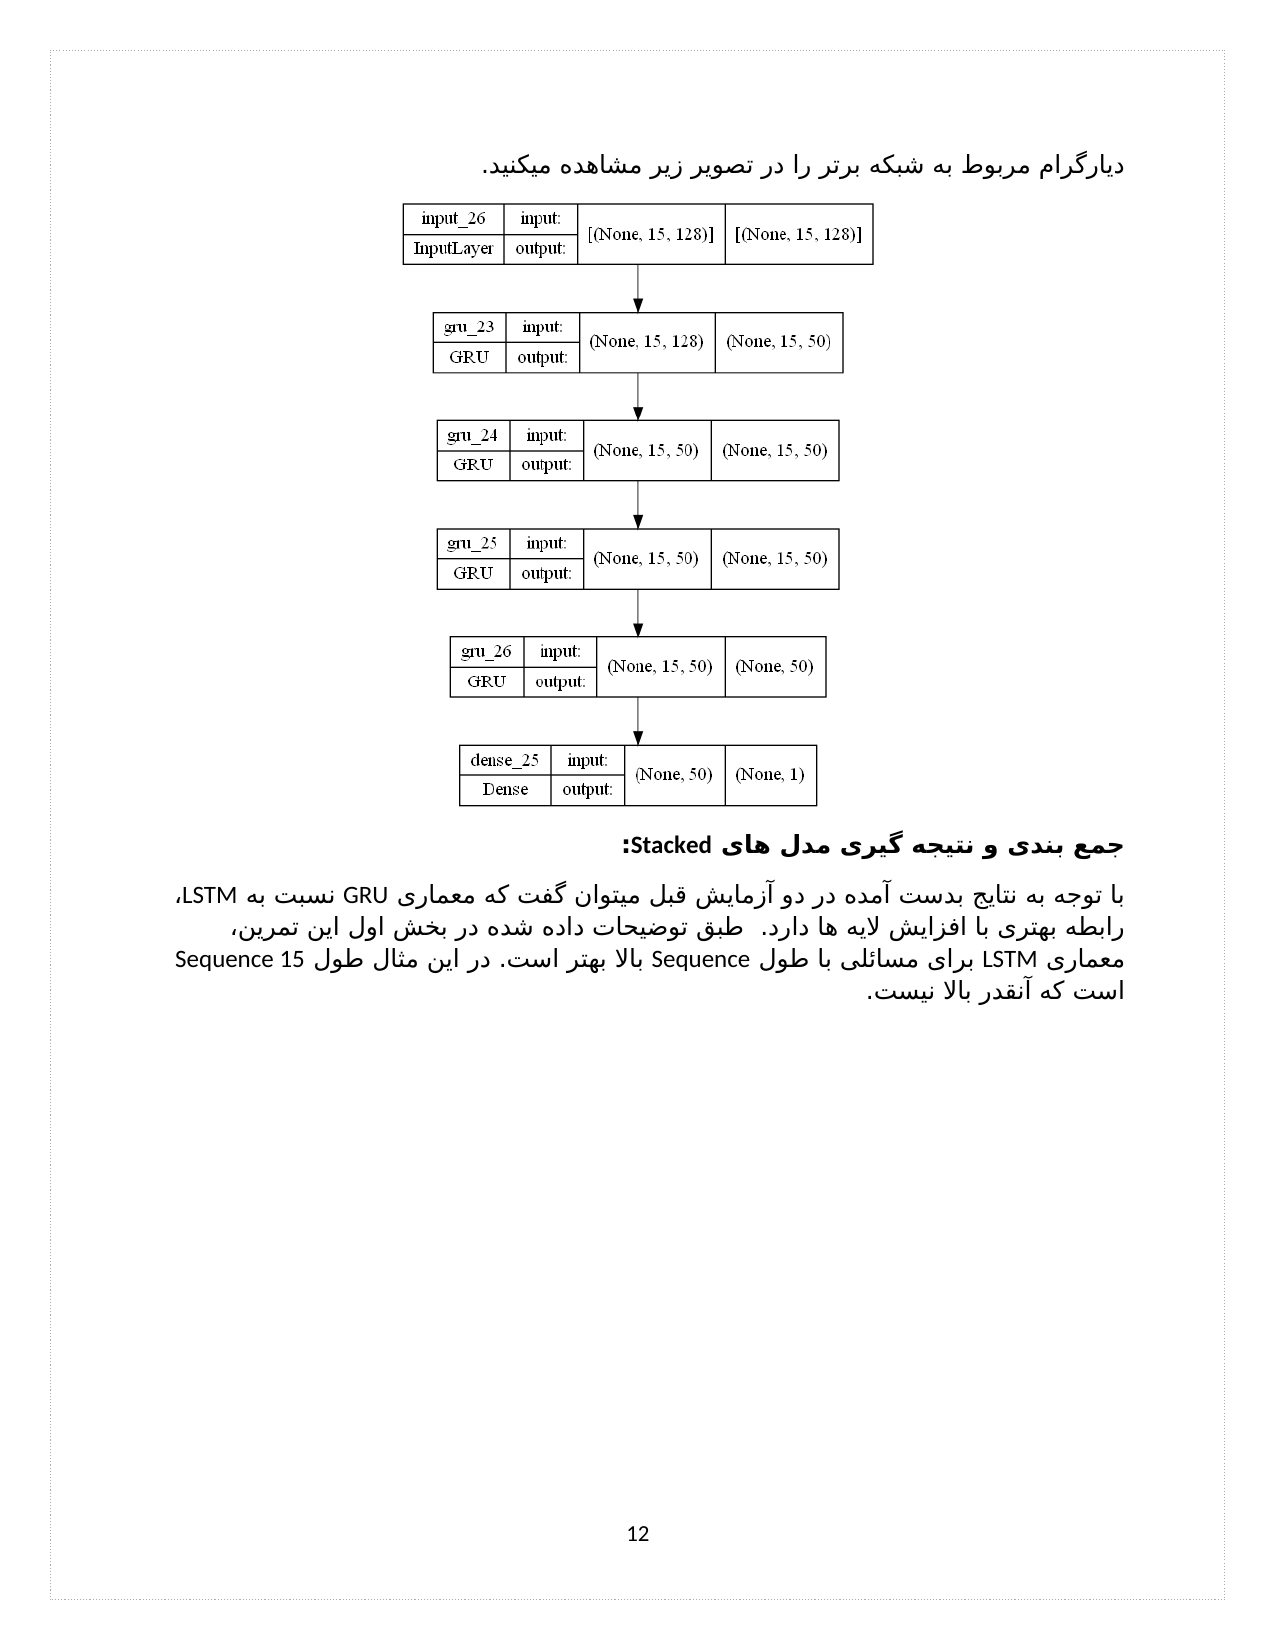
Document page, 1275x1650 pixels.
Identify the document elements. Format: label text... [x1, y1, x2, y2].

text جمع بندی و نتیجه گیری مدل های Stacked: [150, 829, 1125, 860]
text با توجه به نتایج بدست آمده در دو آزمایش قبل میتوان گفت که معماری GRU نسبت به LSTM، رابطه بهتری با افزایش لایه ها دارد. طبق توضیحات داده شده در بخش اول این تمرین، معماری LSTM برای مسائلی با طول Sequence بالا بهتر است. در این مثال طول Sequence 15 است که آنقدر بالا نیست. [150, 879, 1125, 1005]
picture [398, 198, 877, 811]
text دیارگرام مربوط به شبکه برتر را در تصویر زیر مشاهده میکنید. [150, 150, 1125, 179]
